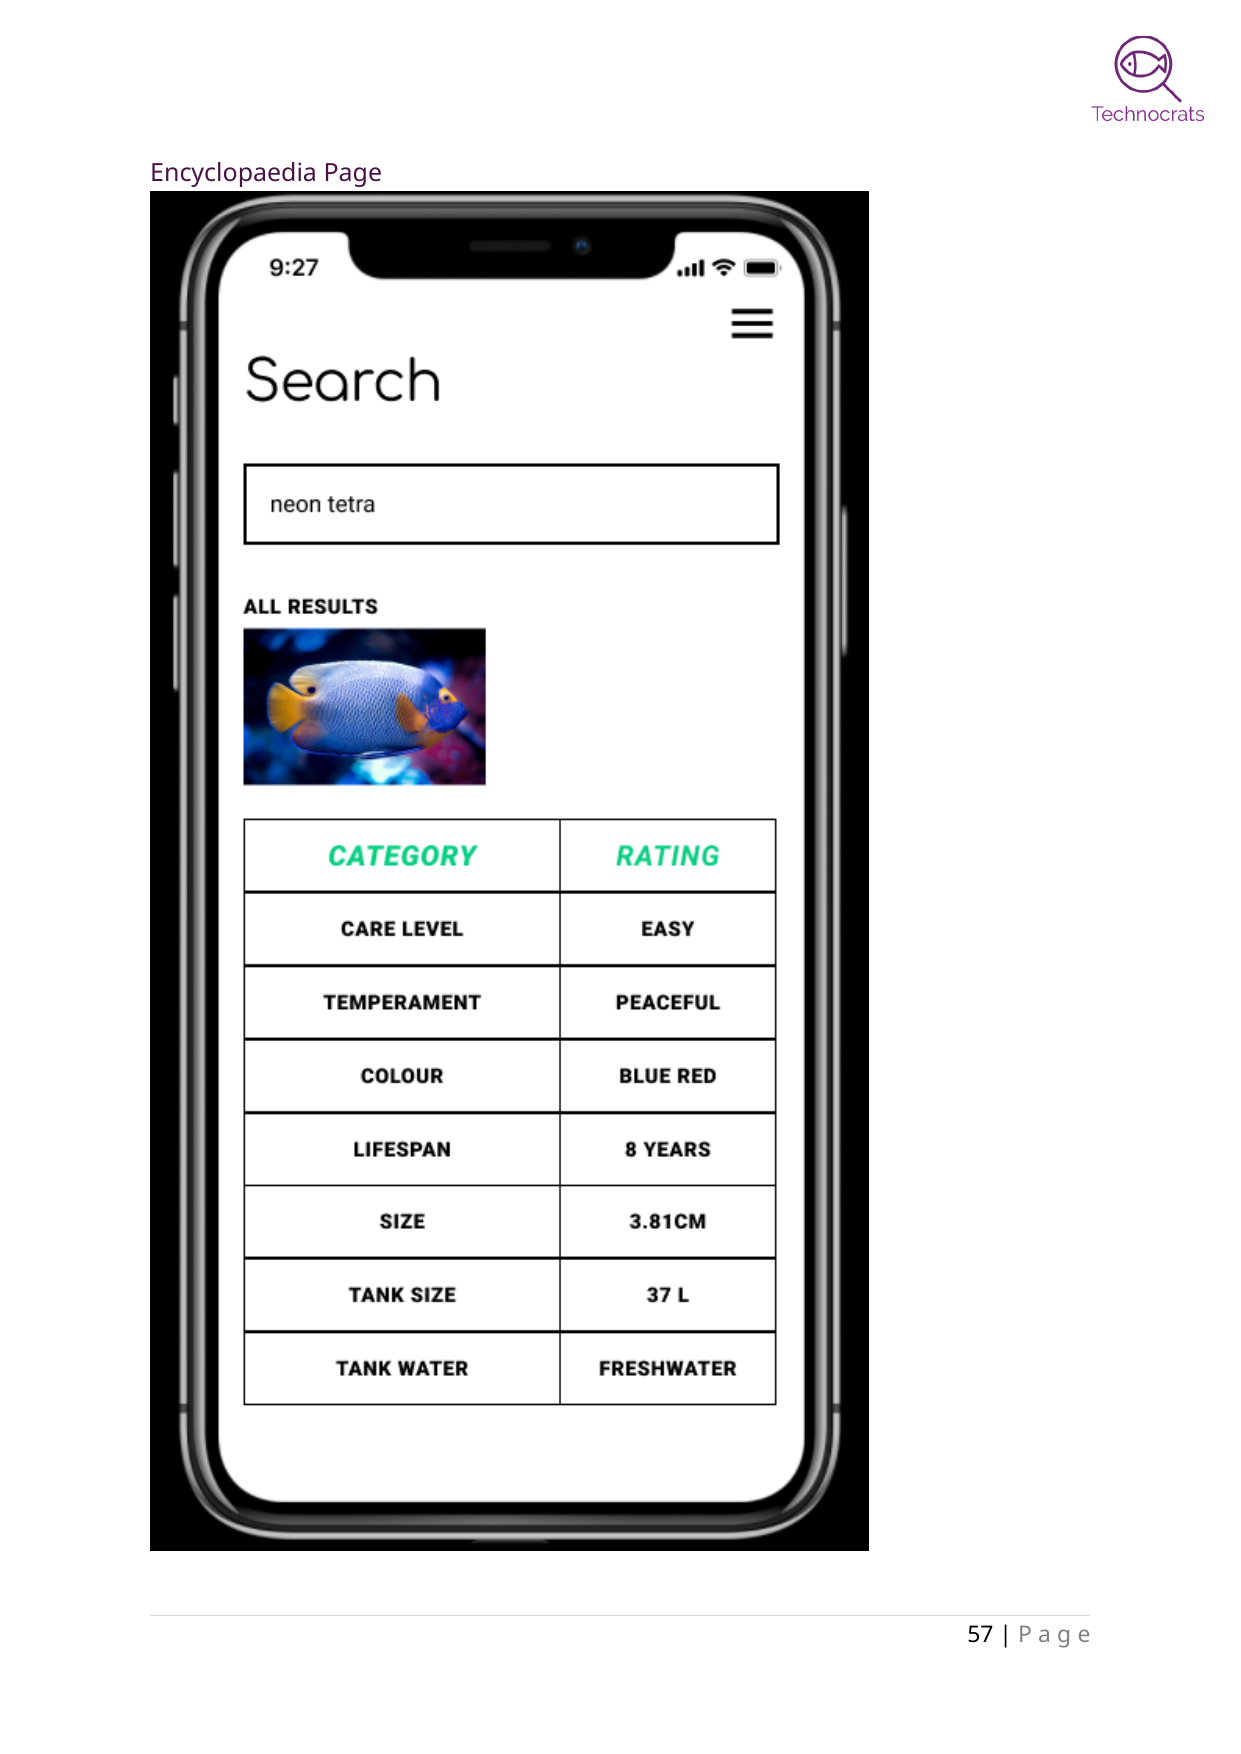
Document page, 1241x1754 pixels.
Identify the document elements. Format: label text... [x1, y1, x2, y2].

subtitle Encyclopaedia Page [150, 154, 1090, 188]
picture [1090, 36, 1205, 122]
picture [150, 191, 869, 1551]
